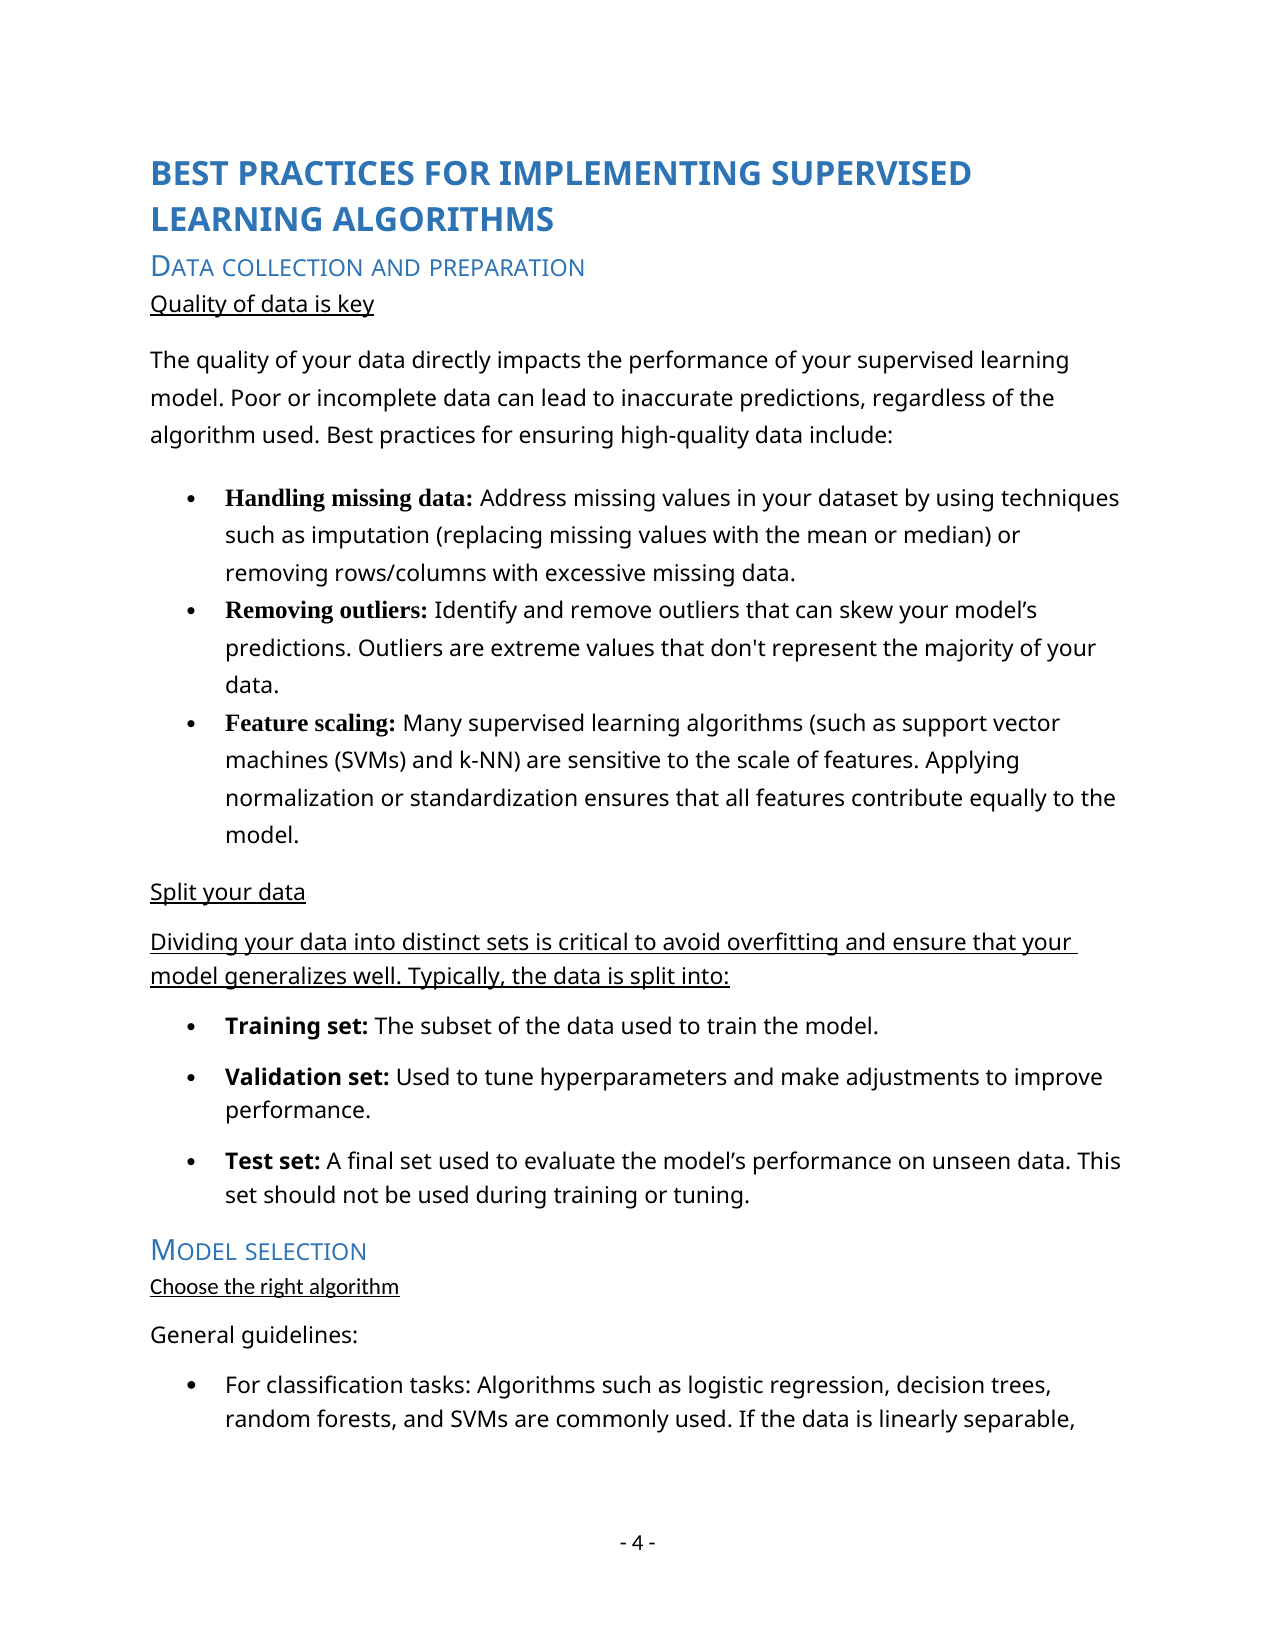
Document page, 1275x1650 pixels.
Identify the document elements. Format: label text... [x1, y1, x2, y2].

subtitle Data collection and preparation [150, 245, 1125, 285]
list Validation set: Used to tune hyperparameters and make adjustments to improve performance. [187, 1061, 1125, 1126]
list Test set: A final set used to evaluate the model’s performance on unseen data. This set should not be used during training or tuning. [187, 1145, 1125, 1210]
list Training set: The subset of the data used to train the model. [187, 1010, 1125, 1042]
list Removing outliers: Identify and remove outliers that can skew your model’s predictions. Outliers are extreme values that don't represent the majority of your data. [187, 588, 1125, 701]
subtitle Model selection [150, 1229, 1125, 1269]
text General guidelines: [150, 1319, 1125, 1350]
text Choose the right algorithm [150, 1272, 1125, 1300]
text Split your data [150, 876, 1125, 907]
text Quality of data is key [150, 288, 1125, 319]
subtitle Best practices for implementing supervised learning algorithms [150, 150, 1125, 241]
list Feature scaling: Many supervised learning algorithms (such as support vector machines (SVMs) and k-NN) are sensitive to the scale of features. Applying normalization or standardization ensures that all features contribute equally to the model. [187, 701, 1125, 851]
text The quality of your data directly impacts the performance of your supervised learning model. Poor or incomplete data can lead to inaccurate predictions, regardless of the algorithm used. Best practices for ensuring high-quality data include: [150, 338, 1125, 451]
list Handling missing data: Address missing values in your dataset by using techniques such as imputation (replacing missing values with the mean or median) or removing rows/columns with excessive missing data. [187, 476, 1125, 588]
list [187, 1369, 1125, 1434]
text Dividing your data into distinct sets is critical to avoid overfitting and ensure that your model generalizes well. Typically, the data is split into: [150, 926, 1125, 991]
